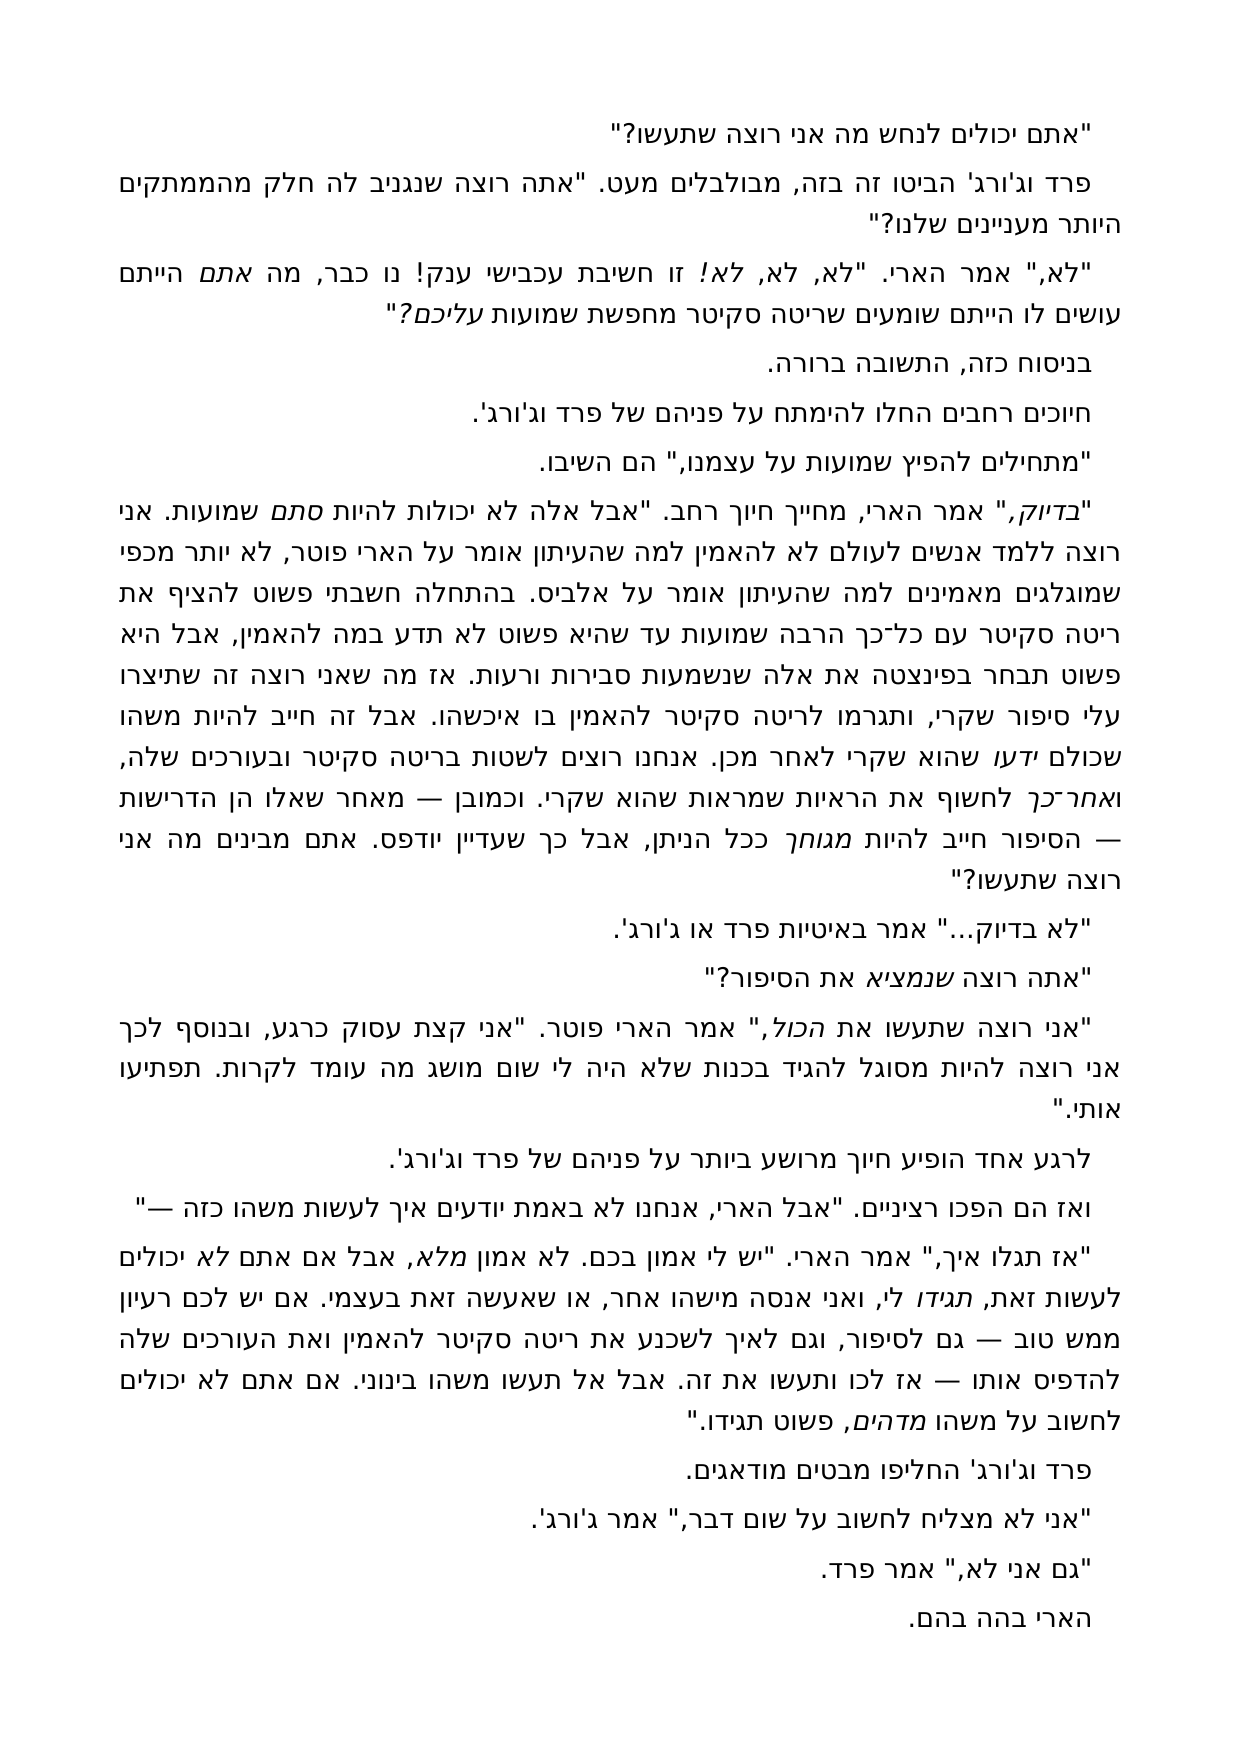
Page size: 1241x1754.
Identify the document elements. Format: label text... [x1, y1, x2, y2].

text ואז הם הפכו רציניים. "אבל הארי, אנחנו לא באמת יודעים איך לעשות משהו כזה —" [118, 1192, 1122, 1224]
text חיוכים רחבים החלו להימתח על פניהם של פרד וג'ורג'. [118, 397, 1122, 429]
text "לא בדיוק..." אמר באיטיות פרד או ג'ורג'. [118, 913, 1122, 945]
text הארי בהה בהם. [118, 1602, 1122, 1634]
text "מתחילים להפיץ שמועות על עצמנו," הם השיבו. [118, 446, 1122, 478]
text פרד וג'ורג' החליפו מבטים מודאגים. [118, 1454, 1122, 1486]
text "בדיוק," אמר הארי, מחייך חיוך רחב. "אבל אלה לא יכולות להיות סתם שמועות. אני רוצה ללמד אנשים לעולם לא להאמין למה שהעיתון אומר על הארי פוטר, לא יותר מכפי שמוגלגים מאמינים למה שהעיתון אומר על אלביס. בהתחלה חשבתי פשוט להציף את ריטה סקיטר עם כל־כך הרבה שמועות עד שהיא פשוט לא תדע במה להאמין, אבל היא פשוט תבחר בפינצטה את אלה שנשמעות סבירות ורעות. אז מה שאני רוצה זה שתיצרו עלי סיפור שקרי, ותגרמו לריטה סקיטר להאמין בו איכשהו. אבל זה חייב להיות משהו שכולם ידעו שהוא שקרי לאחר מכן. אנחנו רוצים לשטות בריטה סקיטר ובעורכים שלה, ואחר־כך לחשוף את הראיות שמראות שהוא שקרי. וכמובן — מאחר שאלו הן הדרישות — הסיפור חייב להיות מגוחך ככל הניתן, אבל כך שעדיין יודפס. אתם מבינים מה אני רוצה שתעשו?" [118, 496, 1122, 896]
text "אתה רוצה שנמציא את הסיפור?" [118, 963, 1122, 994]
text "אני לא מצליח לחשוב על שום דבר," אמר ג'ורג'. [118, 1504, 1122, 1535]
text "אז תגלו איך," אמר הארי. "יש לי אמון בכם. לא אמון מלא, אבל אם אתם לא יכולים לעשות זאת, תגידו לי, ואני אנסה מישהו אחר, או שאעשה זאת בעצמי. אם יש לכם רעיון ממש טוב — גם לסיפור, וגם לאיך לשכנע את ריטה סקיטר להאמין ואת העורכים שלה להדפיס אותו — אז לכו ותעשו את זה. אבל אל תעשו משהו בינוני. אם אתם לא יכולים לחשוב על משהו מדהים, פשוט תגידו." [118, 1242, 1122, 1437]
text "גם אני לא," אמר פרד. [118, 1553, 1122, 1585]
text "לא," אמר הארי. "לא, לא, לא! זו חשיבת עכבישי ענק! נו כבר, מה אתם הייתם עושים לו הייתם שומעים שריטה סקיטר מחפשת שמועות עליכם?" [118, 258, 1122, 330]
text "אתם יכולים לנחש מה אני רוצה שתעשו?" [118, 118, 1122, 150]
text פרד וג'ורג' הביטו זה בזה, מבולבלים מעט. "אתה רוצה שנגניב לה חלק מהממתקים היותר מעניינים שלנו?" [118, 167, 1122, 240]
text בניסוח כזה, התשובה ברורה. [118, 348, 1122, 379]
text לרגע אחד הופיע חיוך מרושע ביותר על פניהם של פרד וג'ורג'. [118, 1143, 1122, 1174]
text "אני רוצה שתעשו את הכול," אמר הארי פוטר. "אני קצת עסוק כרגע, ובנוסף לכך אני רוצה להיות מסוגל להגיד בכנות שלא היה לי שום מושג מה עומד לקרות. תפתיעו אותי." [118, 1012, 1122, 1125]
